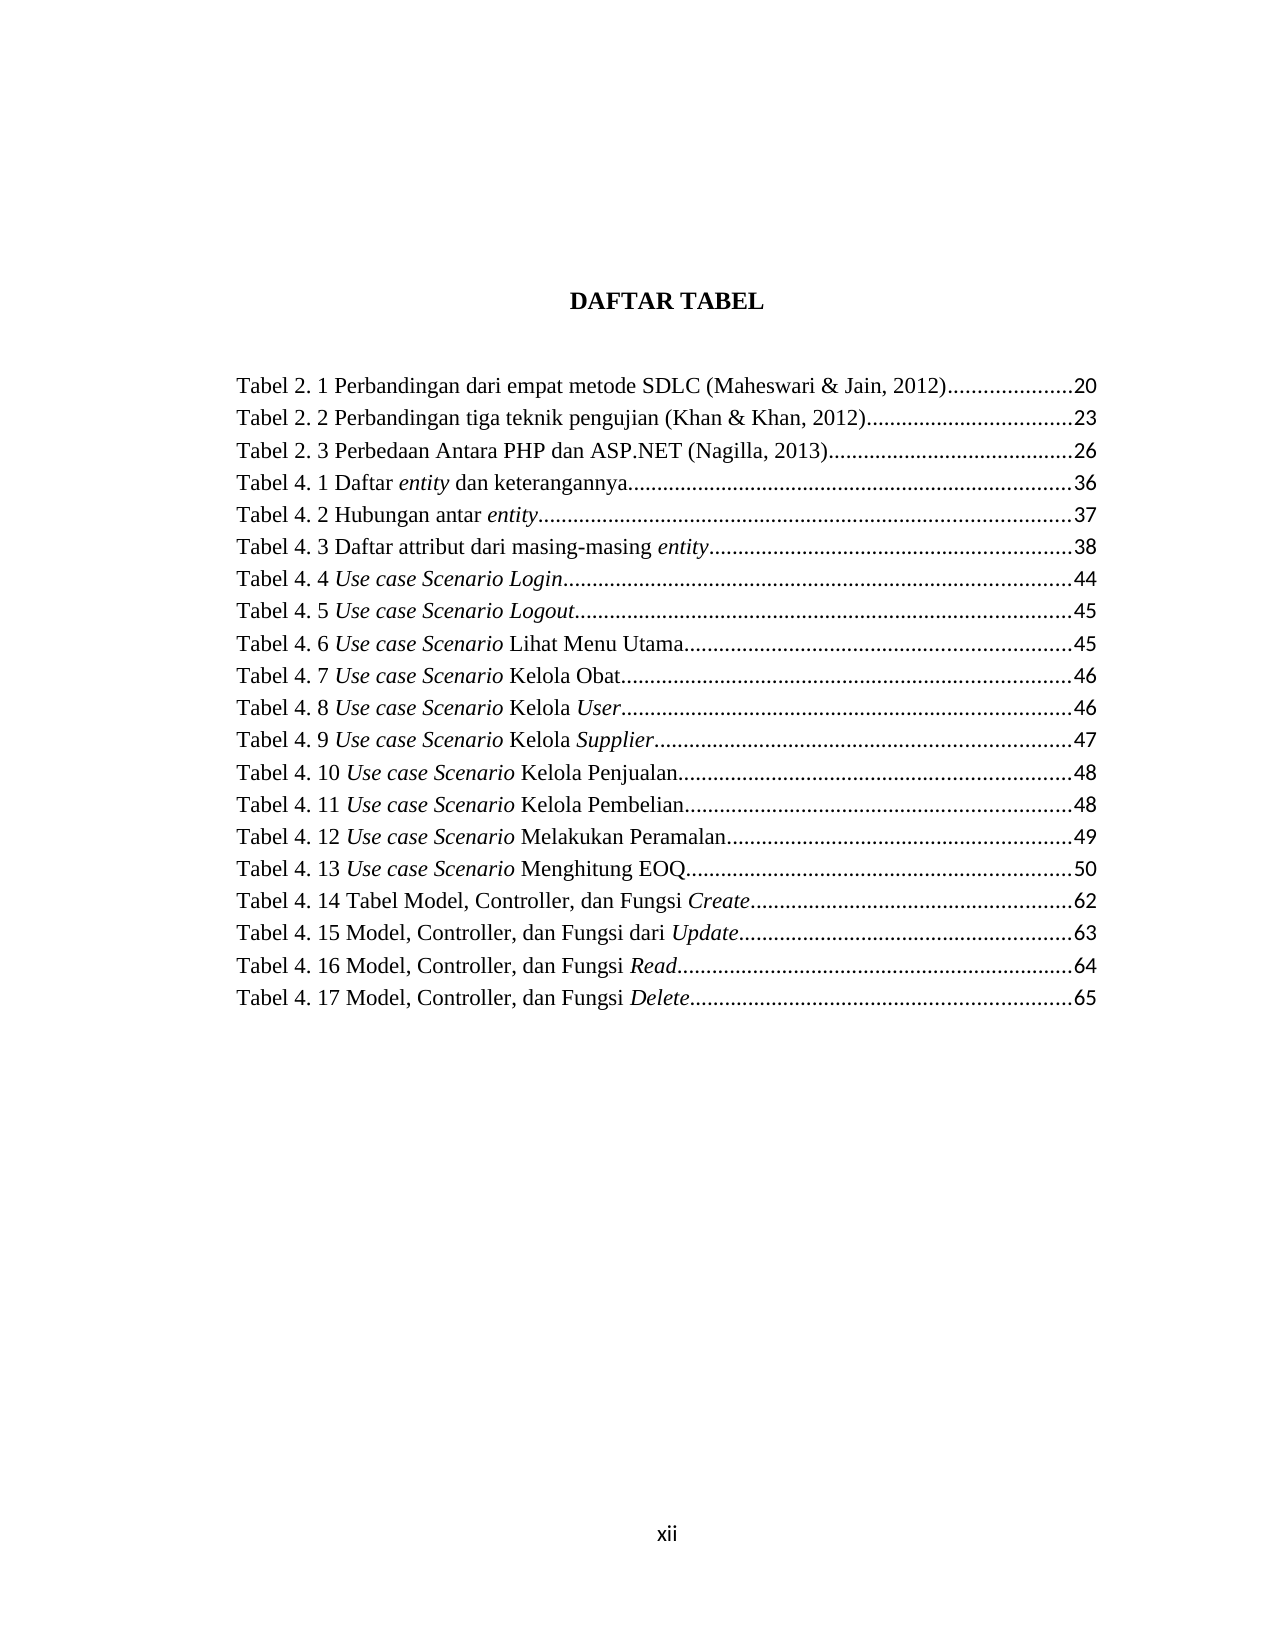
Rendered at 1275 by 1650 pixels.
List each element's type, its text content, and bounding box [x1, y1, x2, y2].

text Tabel 4. 14 Tabel Model, Controller, dan Fungsi Create 62 [236, 886, 1098, 914]
subtitle DAFTAR TABEL [236, 286, 1098, 315]
text Tabel 4. 13 Use case Scenario Menghitung EOQ 50 [236, 854, 1098, 882]
text Tabel 4. 12 Use case Scenario Melakukan Peramalan 49 [236, 822, 1098, 850]
text Tabel 4. 10 Use case Scenario Kelola Penjualan 48 [236, 758, 1098, 786]
text Tabel 4. 3 Daftar attribut dari masing-masing entity 38 [236, 532, 1098, 560]
text Tabel 4. 16 Model, Controller, dan Fungsi Read 64 [236, 951, 1098, 979]
text Tabel 2. 3 Perbedaan Antara PHP dan ASP.NET (Nagilla, 2013) 26 [236, 436, 1098, 464]
text Tabel 4. 1 Daftar entity dan keterangannya 36 [236, 468, 1098, 496]
text Tabel 4. 4 Use case Scenario Login 44 [236, 564, 1098, 592]
text Tabel 4. 7 Use case Scenario Kelola Obat 46 [236, 661, 1098, 689]
text Tabel 4. 6 Use case Scenario Lihat Menu Utama 45 [236, 629, 1098, 657]
text Tabel 4. 2 Hubungan antar entity 37 [236, 500, 1098, 528]
text Tabel 4. 17 Model, Controller, dan Fungsi Delete 65 [236, 983, 1098, 1011]
text Tabel 4. 15 Model, Controller, dan Fungsi dari Update 63 [236, 918, 1098, 947]
text Tabel 2. 1 Perbandingan dari empat metode SDLC (Maheswari & Jain, 2012) 20 [236, 371, 1098, 399]
text Tabel 4. 5 Use case Scenario Logout 45 [236, 597, 1098, 625]
text Tabel 2. 2 Perbandingan tiga teknik pengujian (Khan & Khan, 2012) 23 [236, 403, 1098, 432]
text Tabel 4. 11 Use case Scenario Kelola Pembelian 48 [236, 790, 1098, 818]
text Tabel 4. 8 Use case Scenario Kelola User 46 [236, 693, 1098, 721]
text Tabel 4. 9 Use case Scenario Kelola Supplier 47 [236, 725, 1098, 753]
